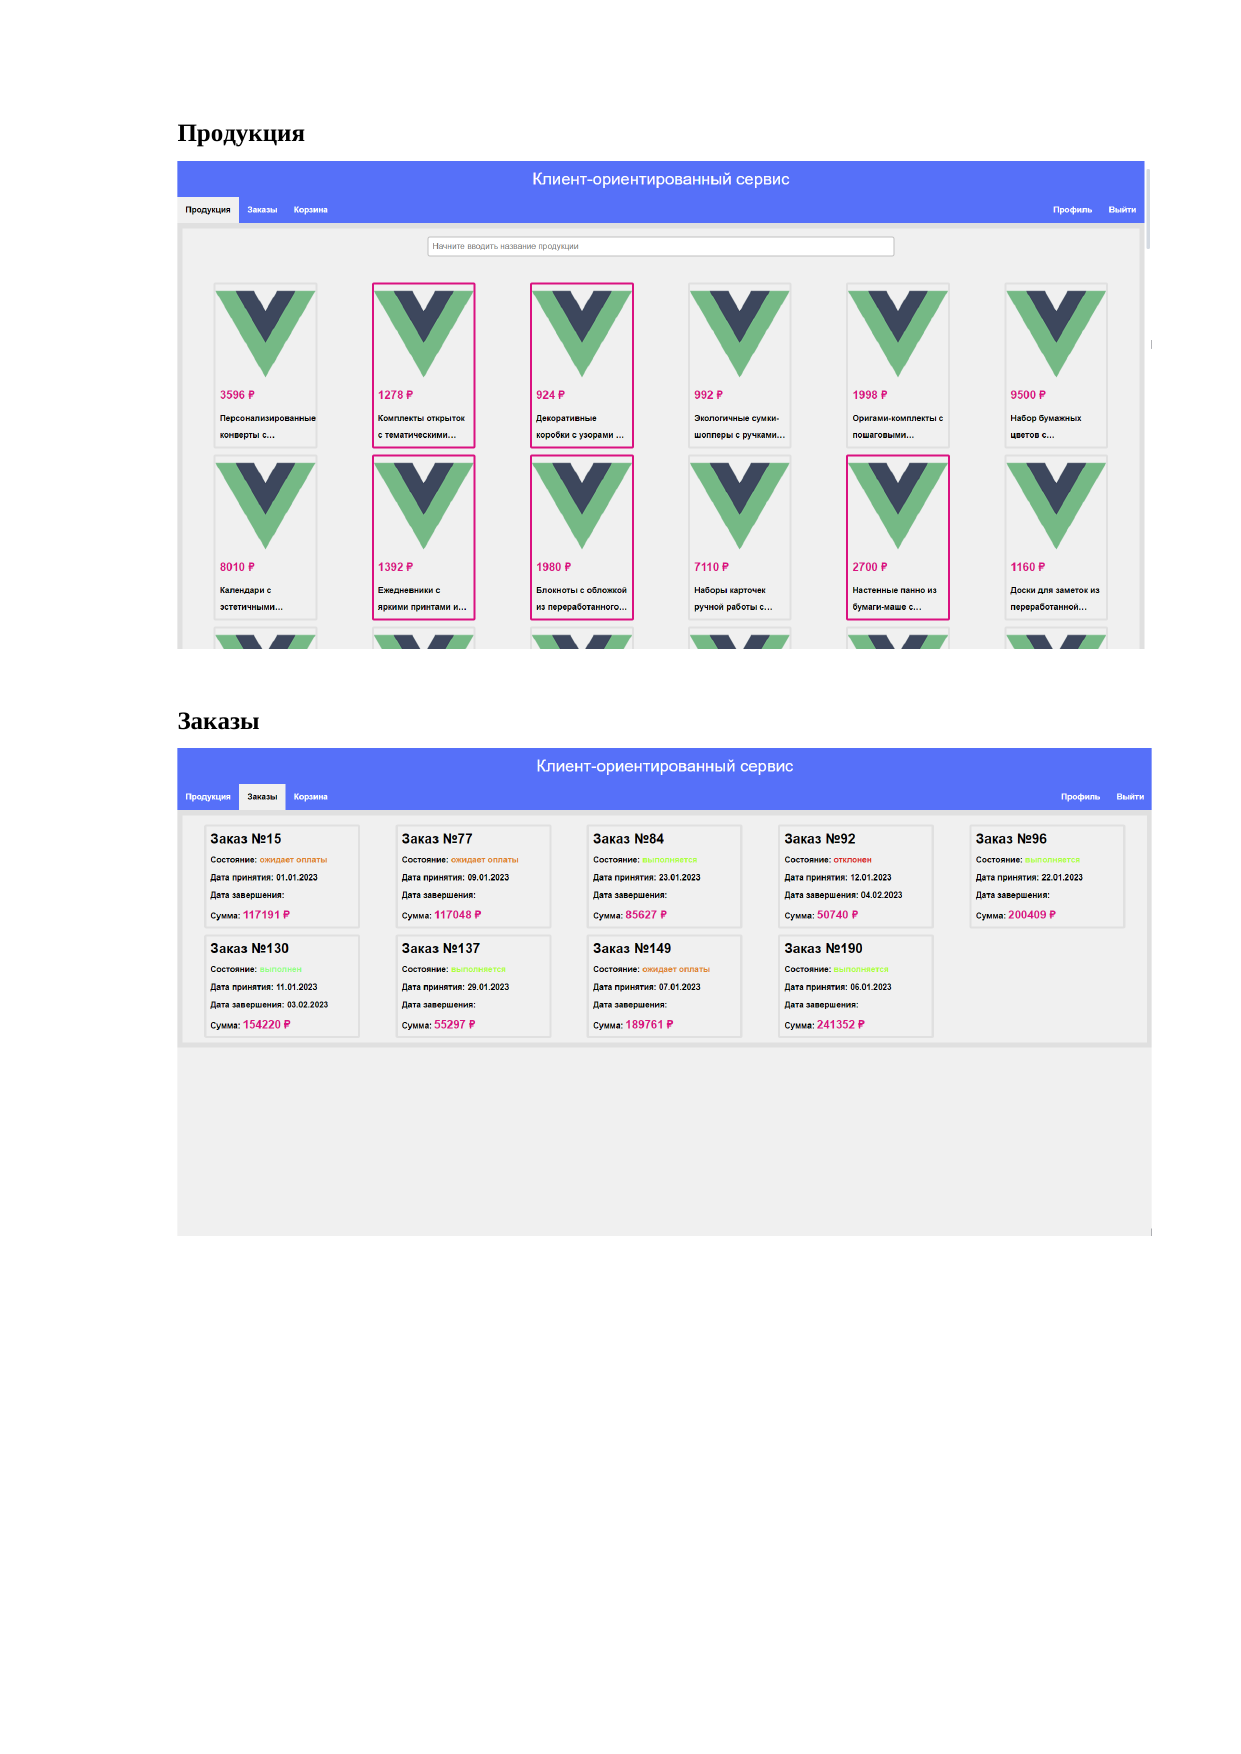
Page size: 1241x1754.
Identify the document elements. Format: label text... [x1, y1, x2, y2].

picture [177, 748, 1152, 1236]
subtitle Заказы [177, 706, 1152, 734]
picture [177, 161, 1152, 649]
subtitle Продукция [177, 118, 1152, 147]
